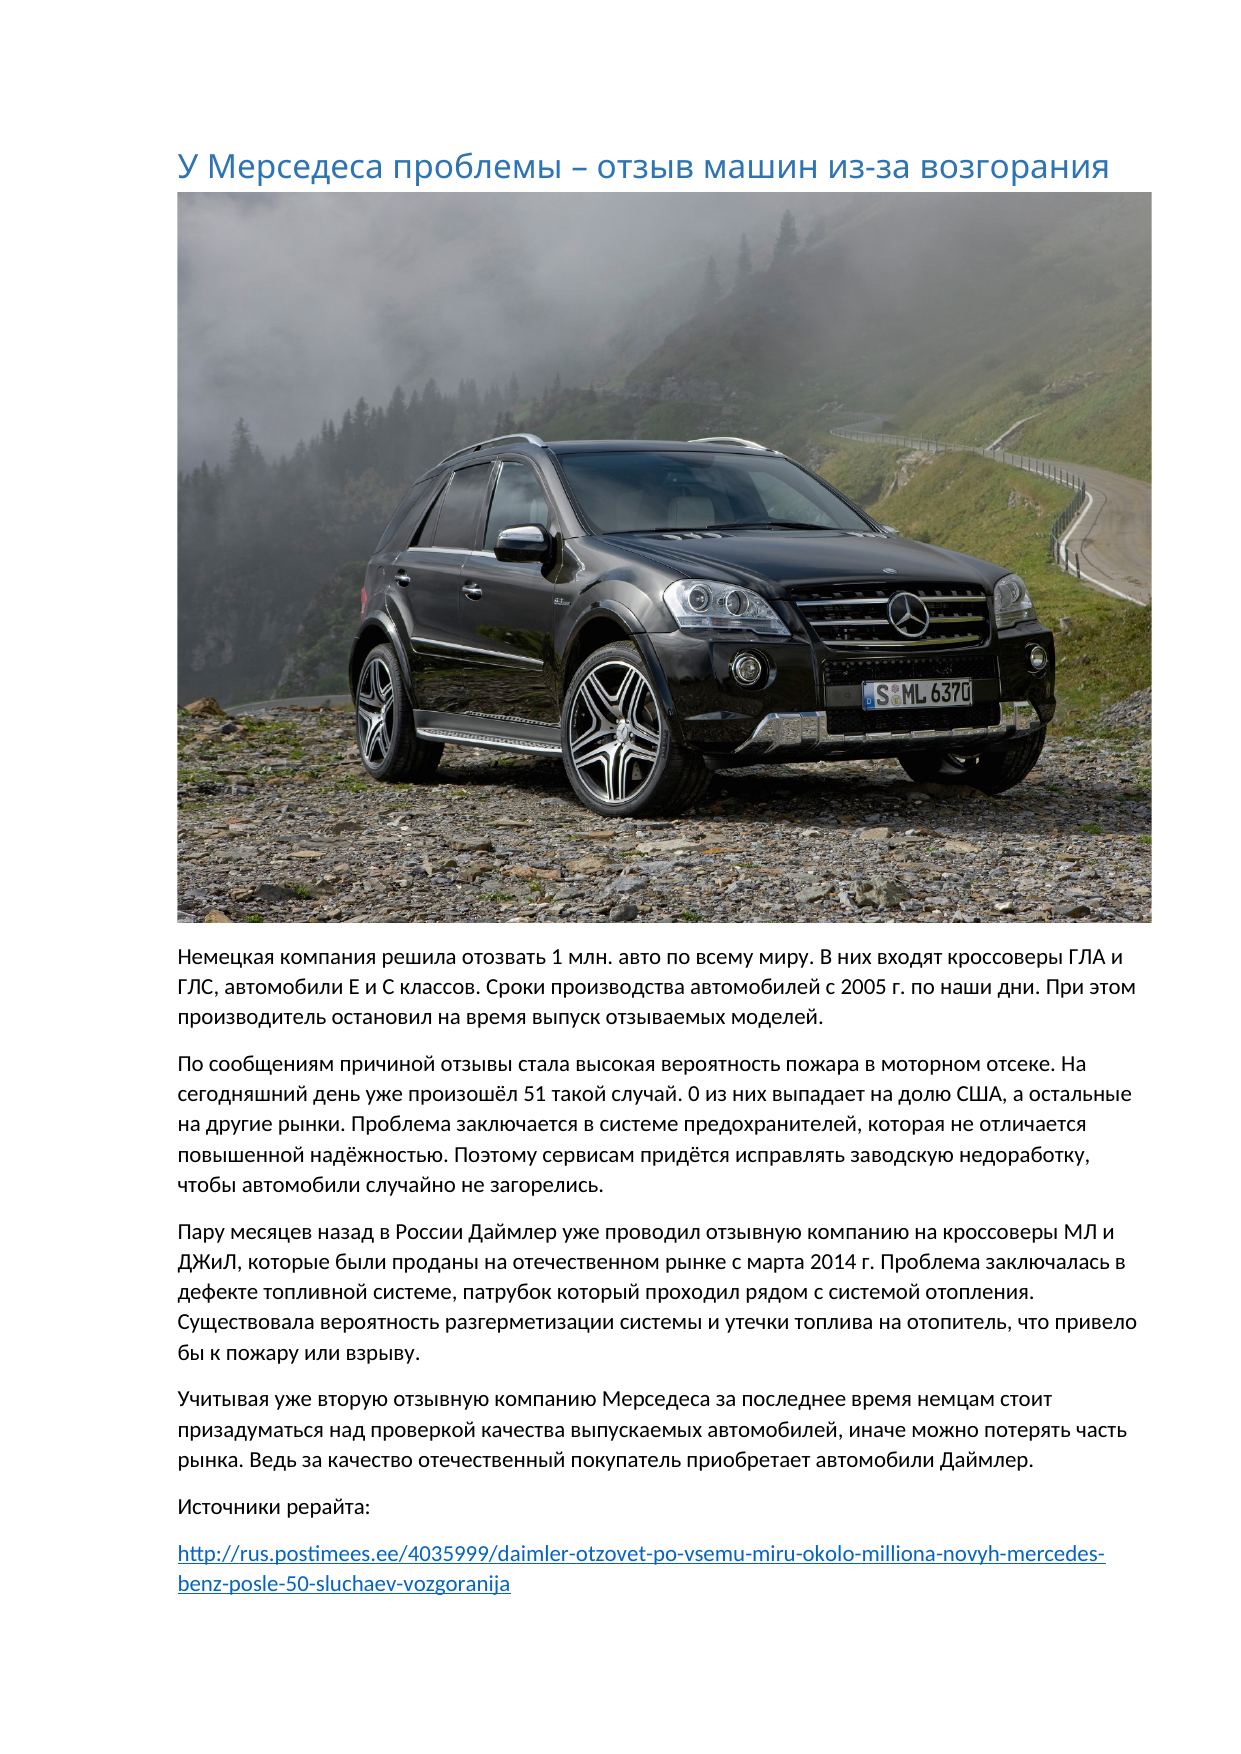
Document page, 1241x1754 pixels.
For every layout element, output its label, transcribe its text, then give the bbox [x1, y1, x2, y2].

text Пару месяцев назад в России Даймлер уже проводил отзывную компанию на кроссоверы МЛ и ДЖиЛ, которые были проданы на отечественном рынке с марта 2014 г. Проблема заключалась в дефекте топливной системе, патрубок который проходил рядом с системой отопления. Существовала вероятность разгерметизации системы и утечки топлива на отопитель, что привело бы к пожару или взрыву. [177, 1217, 1152, 1366]
text Учитывая уже вторую отзывную компанию Мерседеса за последнее время немцам стоит призадуматься над проверкой качества выпускаемых автомобилей, иначе можно потерять часть рынка. Ведь за качество отечественный покупатель приобретает автомобили Даймлер. [177, 1384, 1152, 1473]
text http://rus.postimees.ee/4035999/daimler-otzovet-po-vsemu-miru-okolo-milliona-novyh-mercedes-benz-posle-50-sluchaev-vozgoranija [177, 1539, 1152, 1597]
text По сообщениям причиной отзывы стала высокая вероятность пожара в моторном отсеке. На сегодняшний день уже произошёл 51 такой случай. 0 из них выпадает на долю США, а остальные на другие рынки. Проблема заключается в системе предохранителей, которая не отличается повышенной надёжностью. Поэтому сервисам придётся исправлять заводскую недоработку, чтобы автомобили случайно не загорелись. [177, 1049, 1152, 1198]
subtitle У Мерседеса проблемы – отзыв машин из-за возгорания [177, 143, 1152, 188]
picture [177, 192, 1152, 923]
text Источники рерайта: [177, 1492, 1152, 1520]
text Немецкая компания решила отозвать 1 млн. авто по всему миру. В них входят кроссоверы ГЛА и ГЛС, автомобили Е и С классов. Сроки производства автомобилей с 2005 г. по наши дни. При этом производитель остановил на время выпуск отзываемых моделей. [177, 942, 1152, 1030]
